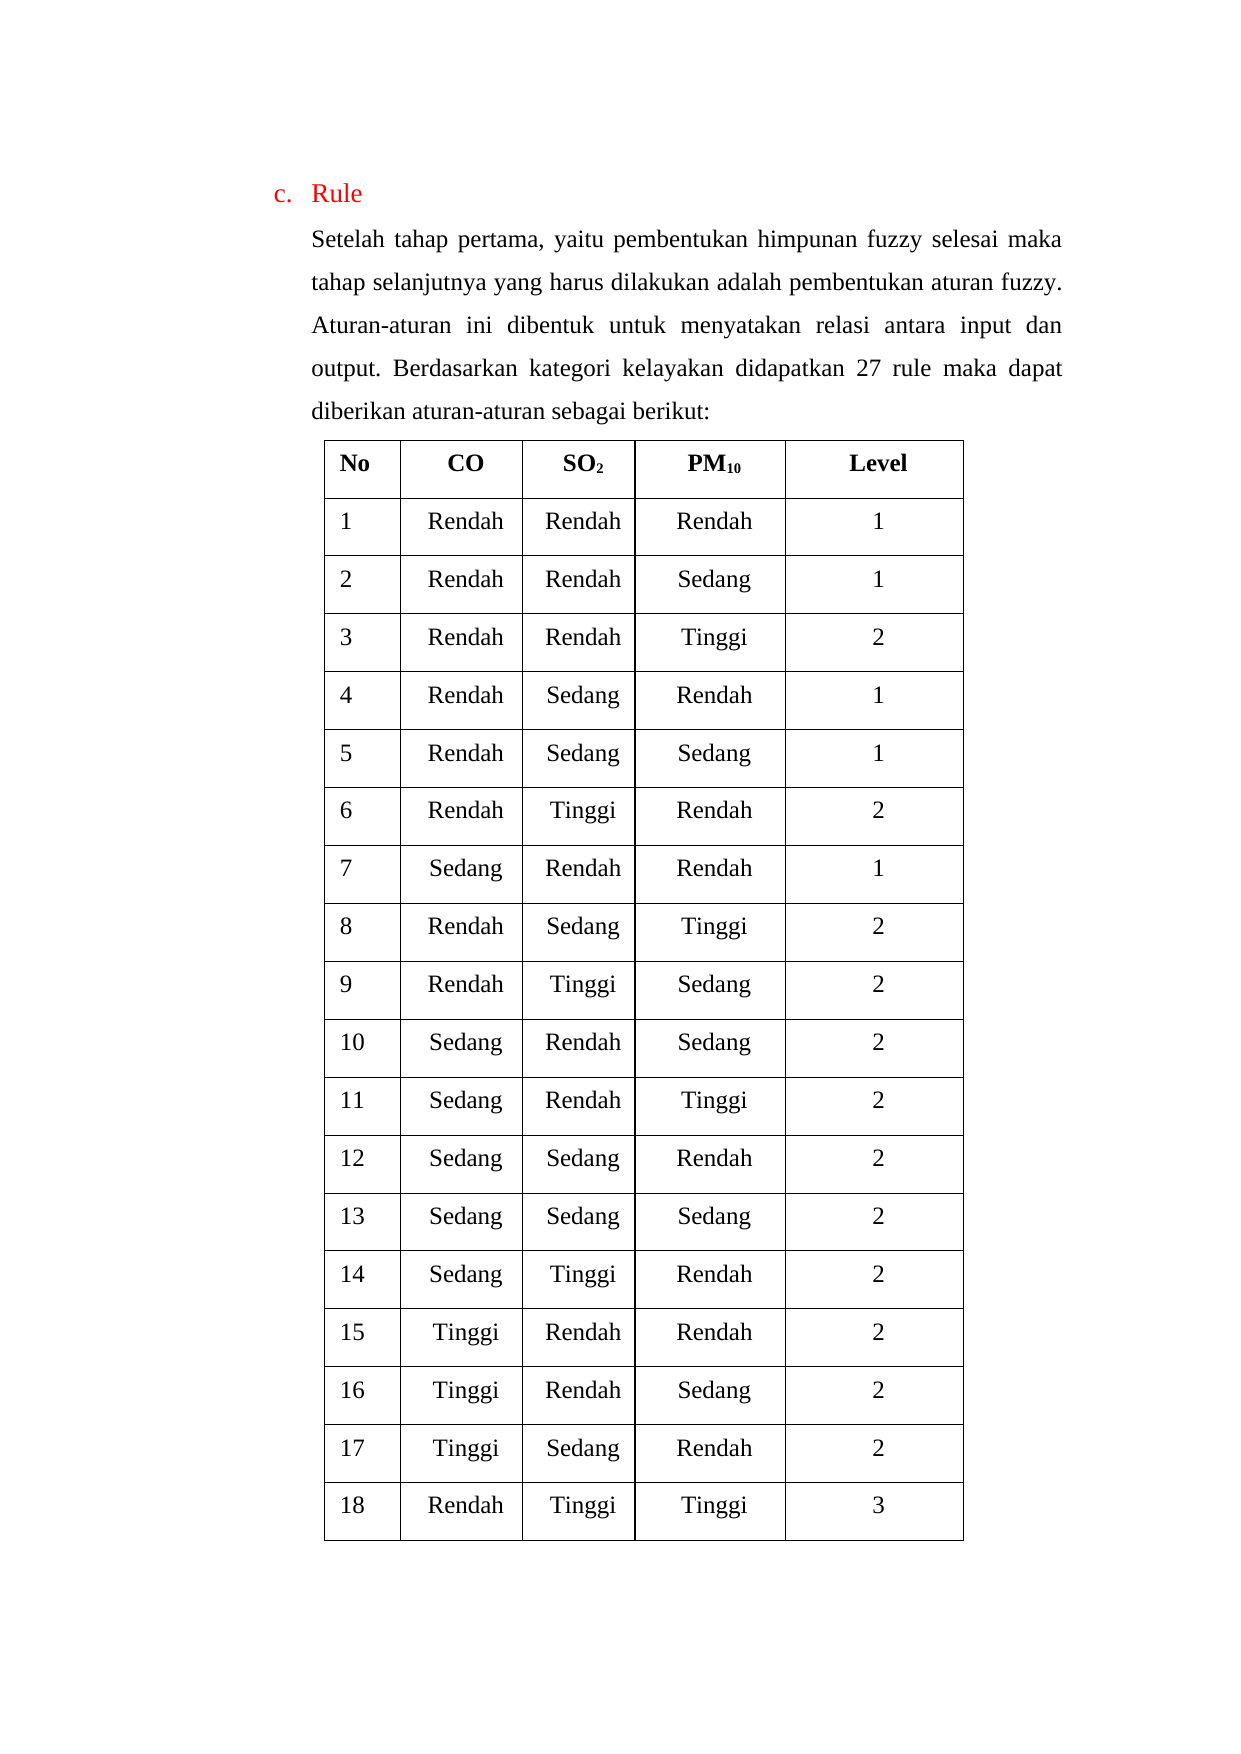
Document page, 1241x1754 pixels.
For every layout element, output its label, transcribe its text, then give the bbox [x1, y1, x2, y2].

table_cell Tinggi [636, 1078, 785, 1134]
table_cell Sedang [523, 1194, 634, 1250]
table_cell 9 [325, 962, 400, 1019]
list Setelah tahap pertama, yaitu pembentukan himpunan fuzzy selesai maka tahap selanjutnya yang harus dilakukan adalah pembentukan aturan fuzzy. Aturan-aturan ini dibentuk untuk menyatakan relasi antara input dan output. Berdasarkan kategori kelayakan didapatkan 27 rule maka dapat diberikan aturan-aturan sebagai berikut: [311, 224, 1063, 425]
table_cell Tinggi [401, 1309, 522, 1366]
table_cell Rendah [636, 672, 785, 729]
table_cell 17 [325, 1425, 400, 1482]
table_cell Sedang [636, 1020, 785, 1077]
table_cell Rendah [523, 614, 634, 671]
table_header SO2 [523, 441, 634, 497]
table_cell Sedang [523, 904, 634, 961]
table_cell 2 [786, 962, 963, 1019]
table_cell Sedang [401, 846, 522, 903]
table_cell 13 [325, 1194, 400, 1250]
table_cell Rendah [636, 846, 785, 903]
table_cell 6 [325, 788, 400, 845]
table_cell Tinggi [636, 904, 785, 961]
table_cell Rendah [636, 1251, 785, 1308]
table_cell Sedang [523, 672, 634, 729]
table_cell 2 [786, 1425, 963, 1482]
table_cell 14 [325, 1251, 400, 1308]
table_cell Rendah [401, 672, 522, 729]
table_cell 15 [325, 1309, 400, 1366]
table_cell Sedang [636, 730, 785, 787]
table_header PM10 [636, 441, 785, 497]
table_cell 8 [325, 904, 400, 961]
list Rule [274, 177, 1063, 208]
table_cell Rendah [523, 1367, 634, 1424]
table_cell Rendah [523, 1020, 634, 1077]
table_cell 5 [325, 730, 400, 787]
table_cell 3 [786, 1483, 963, 1540]
table_cell Rendah [401, 556, 522, 613]
table_cell 1 [786, 672, 963, 729]
table_cell 1 [325, 499, 400, 555]
table_cell Rendah [401, 962, 522, 1019]
table_cell Sedang [523, 1425, 634, 1482]
table_header No [325, 441, 400, 497]
table_cell Tinggi [523, 788, 634, 845]
table_cell 16 [325, 1367, 400, 1424]
table_cell 3 [325, 614, 400, 671]
table_cell 2 [786, 1020, 963, 1077]
table_cell 2 [786, 614, 963, 671]
table_cell Rendah [401, 499, 522, 555]
table_cell 1 [786, 846, 963, 903]
table_cell Rendah [636, 1136, 785, 1192]
table_cell Sedang [401, 1136, 522, 1192]
table_cell Sedang [401, 1078, 522, 1134]
table_cell Rendah [401, 904, 522, 961]
table_cell Sedang [401, 1020, 522, 1077]
table_cell 10 [325, 1020, 400, 1077]
table_cell Sedang [523, 730, 634, 787]
table_cell Tinggi [636, 614, 785, 671]
table_cell Rendah [401, 788, 522, 845]
table_cell Rendah [523, 499, 634, 555]
table_cell Tinggi [401, 1425, 522, 1482]
table_cell Sedang [636, 556, 785, 613]
table_cell Sedang [523, 1136, 634, 1192]
table_cell 1 [786, 730, 963, 787]
table_header CO [401, 441, 522, 497]
table_cell 1 [786, 556, 963, 613]
table_cell 4 [325, 672, 400, 729]
table_header Level [786, 441, 963, 497]
table_cell 18 [325, 1483, 400, 1540]
table_cell Rendah [523, 1078, 634, 1134]
table_cell 2 [786, 1367, 963, 1424]
table_cell Rendah [523, 846, 634, 903]
table_cell 2 [786, 1251, 963, 1308]
table_cell Rendah [636, 788, 785, 845]
table_cell Sedang [401, 1194, 522, 1250]
table_cell 2 [786, 1136, 963, 1192]
table_cell 7 [325, 846, 400, 903]
table_cell Tinggi [523, 1483, 634, 1540]
table_cell Tinggi [523, 1251, 634, 1308]
table_cell Rendah [636, 1425, 785, 1482]
table_cell Rendah [401, 1483, 522, 1540]
table_cell 12 [325, 1136, 400, 1192]
table_cell 2 [786, 1194, 963, 1250]
table_cell Rendah [401, 730, 522, 787]
table_cell 2 [786, 1078, 963, 1134]
table_cell Sedang [636, 1367, 785, 1424]
table_cell Rendah [523, 556, 634, 613]
table_cell Tinggi [523, 962, 634, 1019]
table_cell Tinggi [636, 1483, 785, 1540]
table_cell Sedang [401, 1251, 522, 1308]
table_cell 11 [325, 1078, 400, 1134]
table_cell 2 [325, 556, 400, 613]
table_cell 1 [786, 499, 963, 555]
table_cell Rendah [636, 1309, 785, 1366]
table_cell Sedang [636, 1194, 785, 1250]
table_cell 2 [786, 1309, 963, 1366]
table_cell Rendah [523, 1309, 634, 1366]
table_cell Tinggi [401, 1367, 522, 1424]
table_cell 2 [786, 904, 963, 961]
table_cell 2 [786, 788, 963, 845]
table_cell Rendah [401, 614, 522, 671]
table_cell Sedang [636, 962, 785, 1019]
table_cell Rendah [636, 499, 785, 555]
